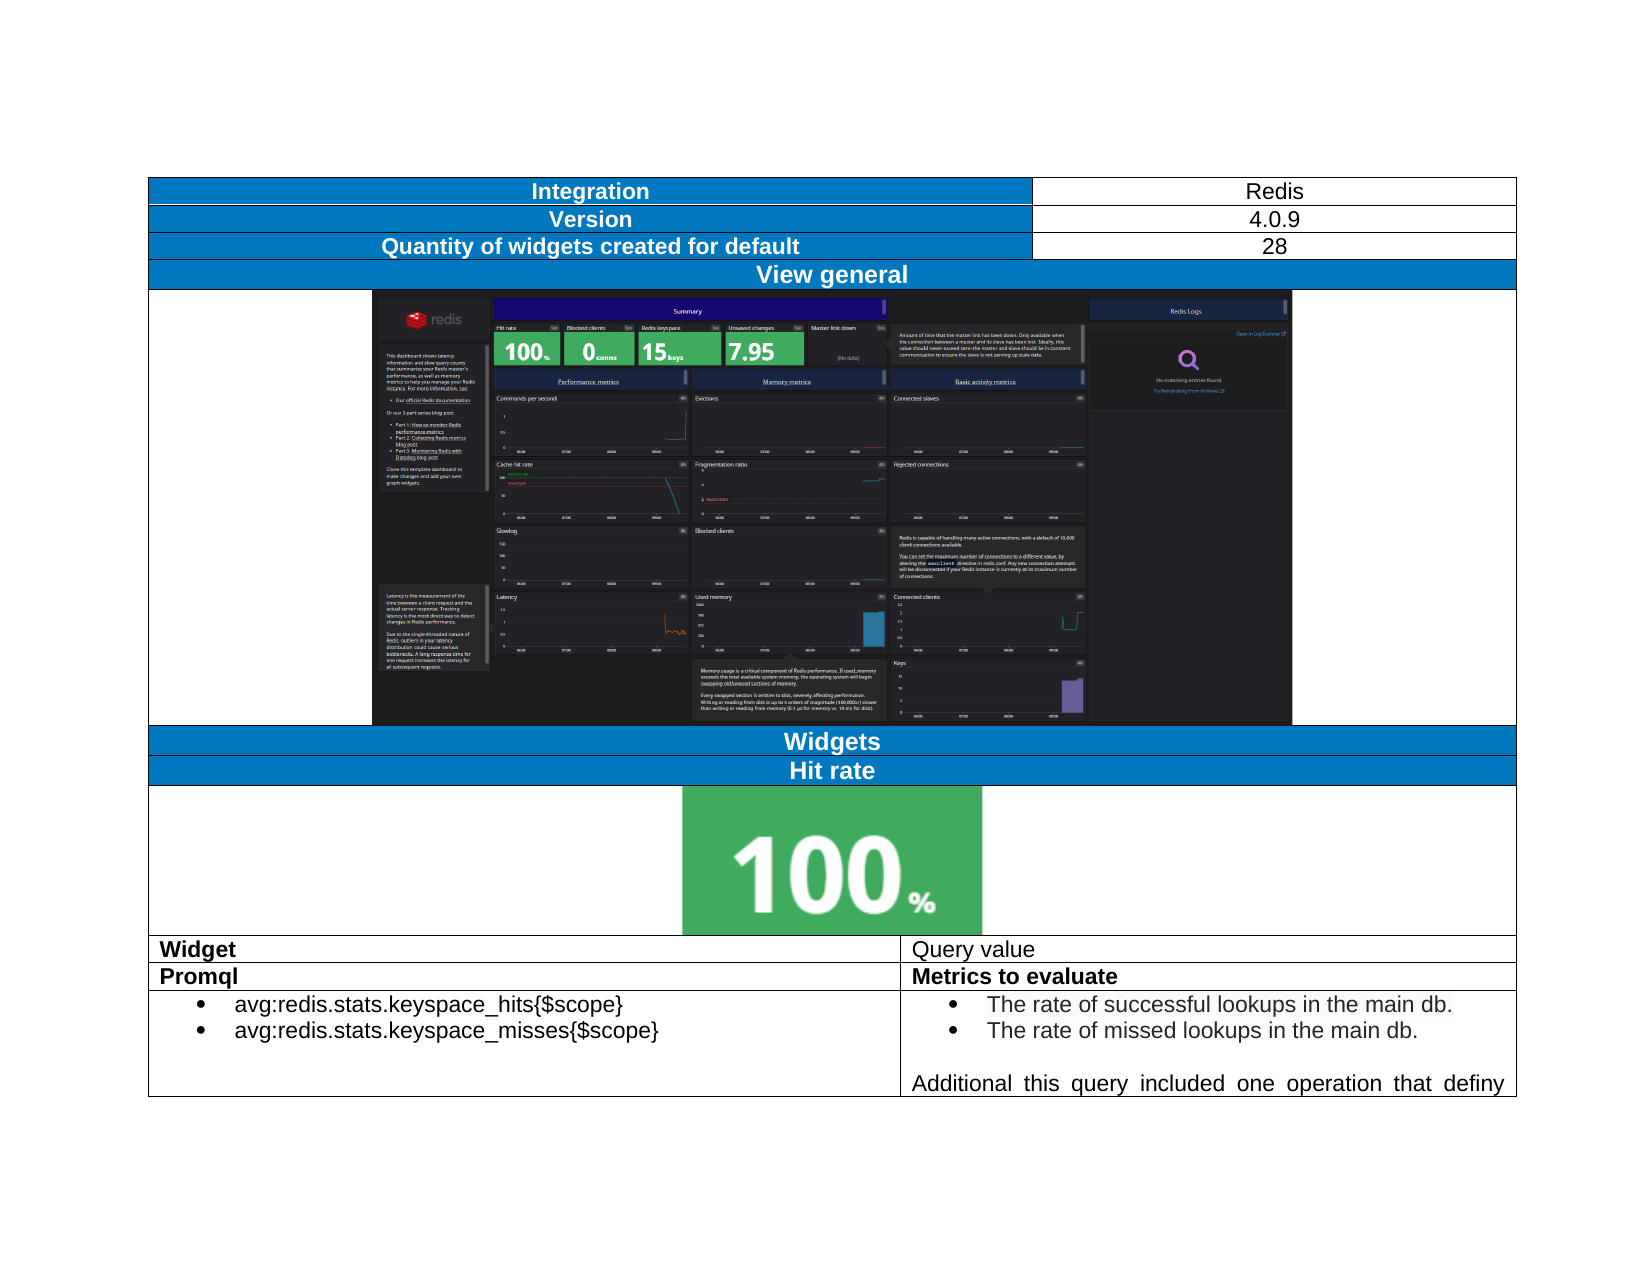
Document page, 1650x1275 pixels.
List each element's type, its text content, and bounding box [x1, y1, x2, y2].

table_cell [1293, 290, 1516, 725]
table_cell Hit rate [149, 756, 1516, 785]
table_cell 28 [1033, 233, 1516, 259]
table_cell [149, 786, 682, 935]
table_cell Promql [149, 963, 900, 989]
table_cell Metrics to evaluate [901, 963, 1516, 989]
table_cell [149, 290, 372, 725]
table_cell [149, 991, 900, 1096]
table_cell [901, 991, 1516, 1096]
table_cell Version [149, 206, 1032, 232]
table_header Redis [1033, 178, 1516, 204]
picture [372, 290, 1293, 726]
table_cell [983, 786, 1516, 935]
table_cell Widget [149, 936, 900, 962]
table_cell View general [149, 260, 1516, 289]
table_cell Query value [901, 936, 1516, 962]
table_cell Widgets [149, 726, 1516, 755]
table_cell 4.0.9 [1033, 206, 1516, 232]
table_cell Quantity of widgets created for default [149, 233, 1032, 259]
picture [682, 786, 983, 935]
table_header Integration [149, 178, 1032, 204]
